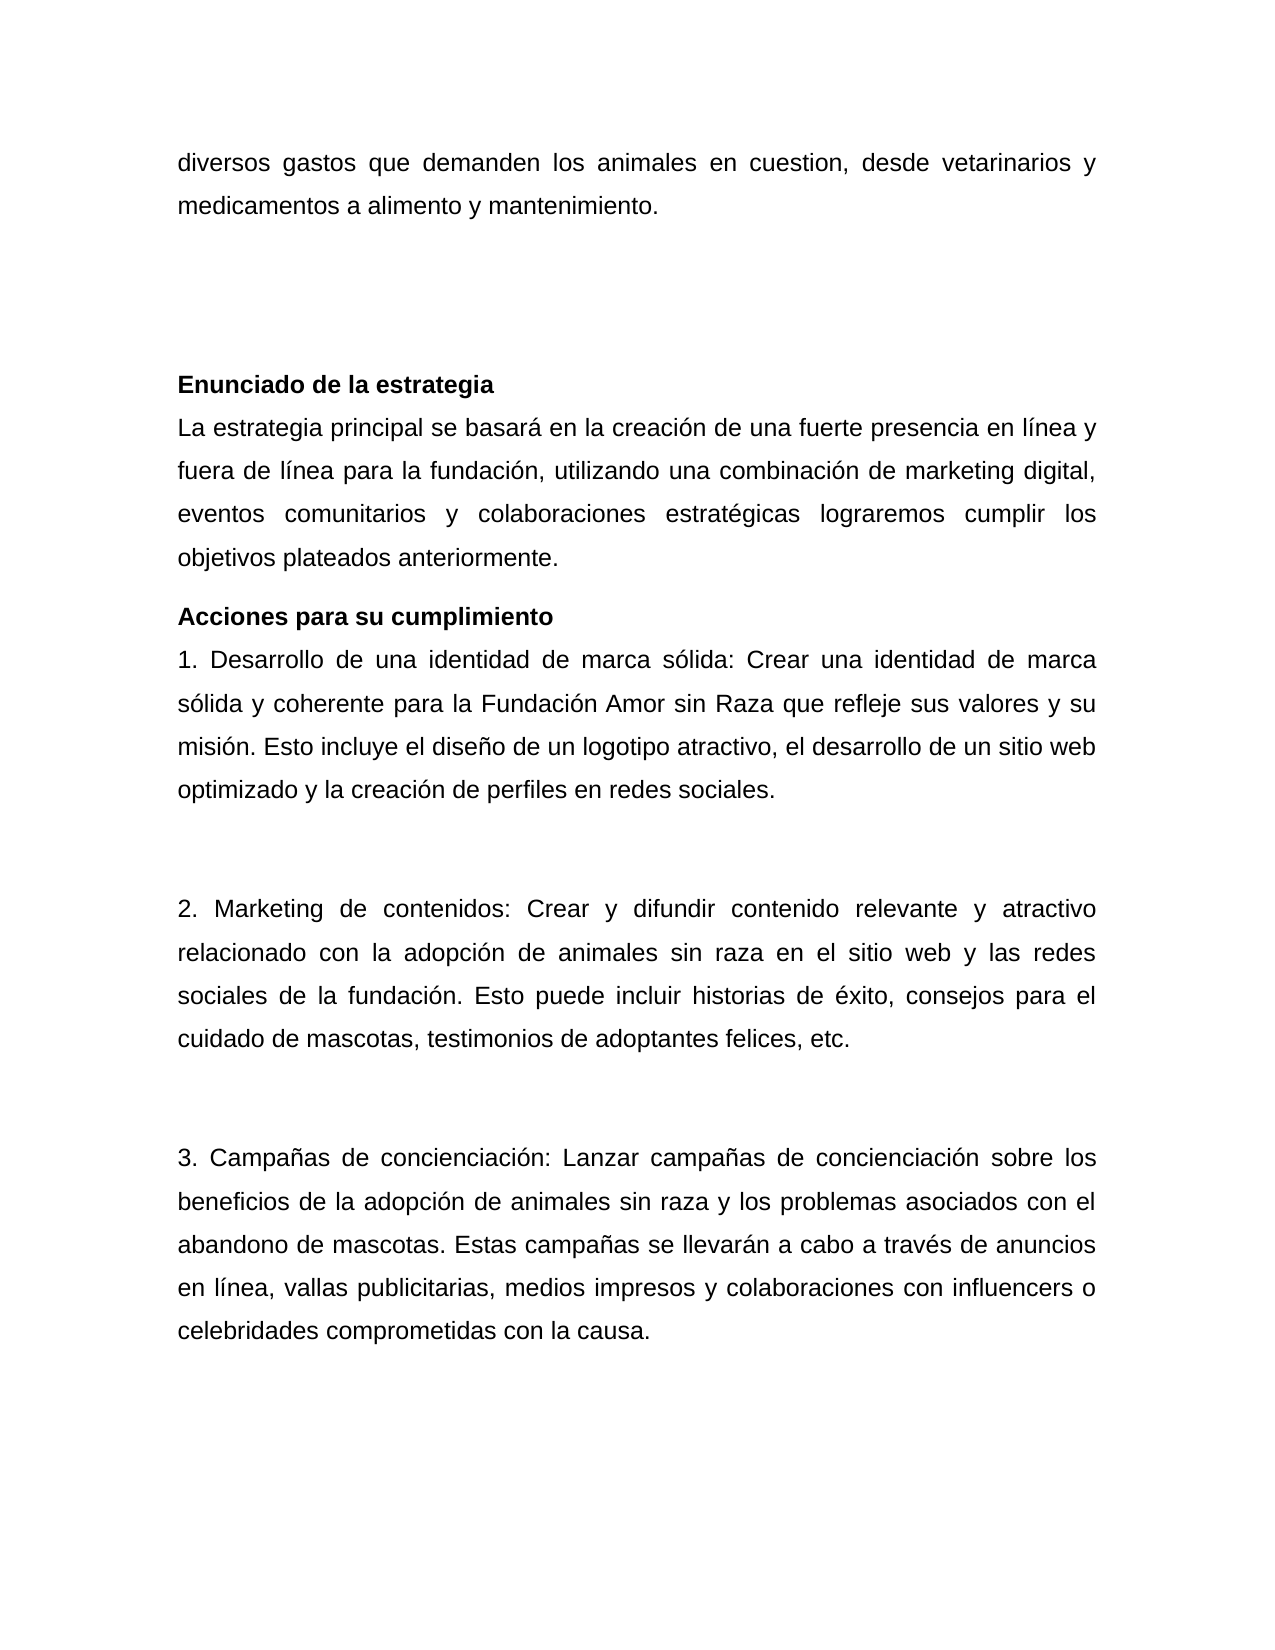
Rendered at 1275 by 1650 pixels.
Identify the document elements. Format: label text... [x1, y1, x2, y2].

text 3. Campañas de concienciación: Lanzar campañas de concienciación sobre los beneficios de la adopción de animales sin raza y los problemas asociados con el abandono de mascotas. Estas campañas se llevarán a cabo a través de anuncios en línea, vallas publicitarias, medios impresos y colaboraciones con influencers o celebridades comprometidas con la causa. [177, 1143, 1098, 1345]
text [177, 148, 1098, 219]
text 2. Marketing de contenidos: Crear y difundir contenido relevante y atractivo relacionado con la adopción de animales sin raza en el sitio web y las redes sociales de la fundación. Esto puede incluir historias de éxito, consejos para el cuidado de mascotas, testimonios de adoptantes felices, etc. [177, 894, 1098, 1053]
subtitle Enunciado de la estrategia [177, 370, 1098, 399]
text 1. Desarrollo de una identidad de marca sólida: Crear una identidad de marca sólida y coherente para la Fundación Amor sin Raza que refleje sus valores y su misión. Esto incluye el diseño de un logotipo atractivo, el desarrollo de un sitio web optimizado y la creación de perfiles en redes sociales. [177, 646, 1098, 804]
text La estrategia principal se basará en la creación de una fuerte presencia en línea y fuera de línea para la fundación, utilizando una combinación de marketing digital, eventos comunitarios y colaboraciones estratégicas lograremos cumplir los objetivos plateados anteriormente. [177, 413, 1098, 571]
subtitle Acciones para su cumplimiento [177, 602, 1098, 631]
